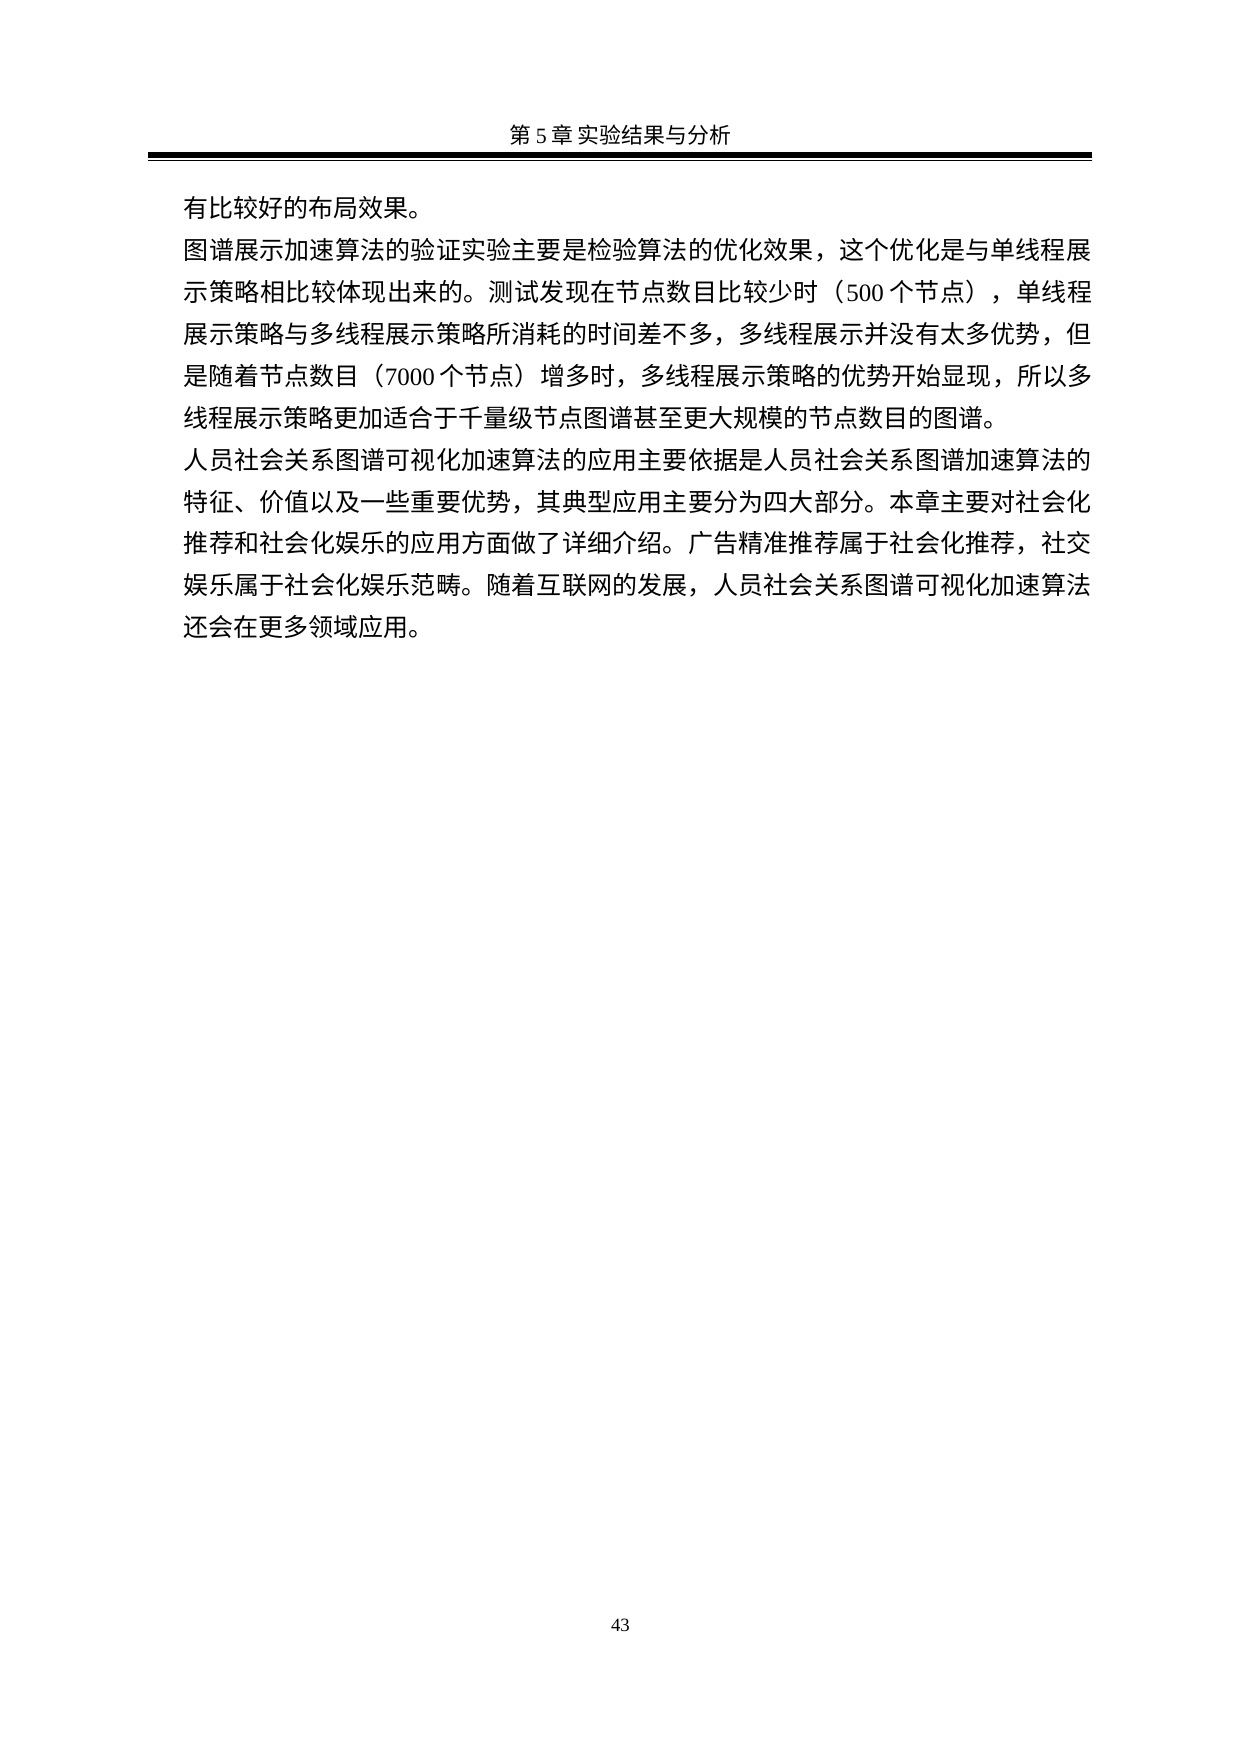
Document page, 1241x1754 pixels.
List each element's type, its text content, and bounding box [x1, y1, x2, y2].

subtitle 图谱展示加速算法的验证实验主要是检验算法的优化效果，这个优化是与单线程展示策略相比较体现出来的。测试发现在节点数目比较少时（500个节点），单线程展示策略与多线程展示策略所消耗的时间差不多，多线程展示并没有太多优势，但是随着节点数目（7000个节点）增多时，多线程展示策略的优势开始显现，所以多线程展示策略更加适合于千量级节点图谱甚至更大规模的节点数目的图谱。 [184, 228, 1092, 437]
subtitle 人员社会关系图谱可视化加速算法的应用主要依据是人员社会关系图谱加速算法的特征、价值以及一些重要优势，其典型应用主要分为四大部分。本章主要对社会化推荐和社会化娱乐的应用方面做了详细介绍。广告精准推荐属于社会化推荐，社交娱乐属于社会化娱乐范畴。随着互联网的发展，人员社会关系图谱可视化加速算法还会在更多领域应用。 [184, 437, 1092, 647]
